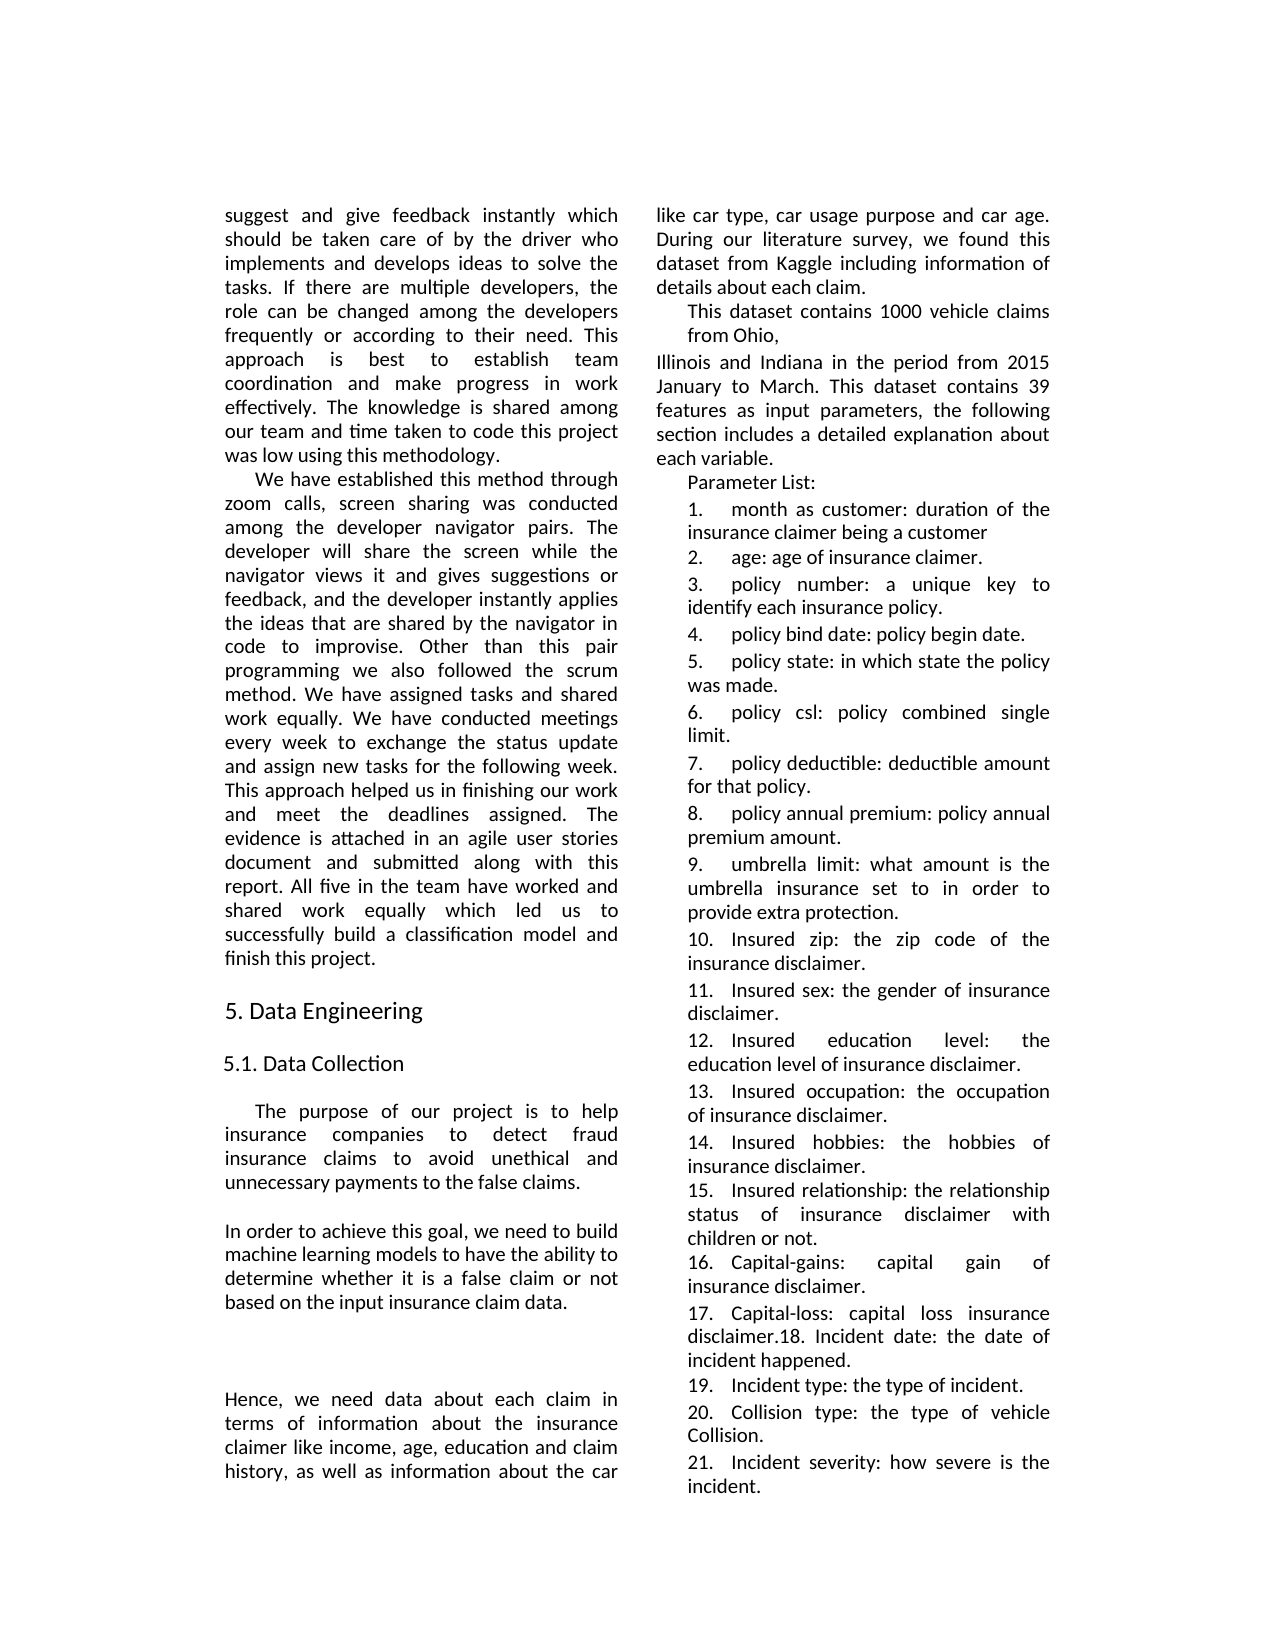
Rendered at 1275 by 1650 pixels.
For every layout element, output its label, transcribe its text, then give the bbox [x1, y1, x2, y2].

list Insured relationship: the relationship status of insurance disclaimer with children or not. [687, 1179, 1051, 1250]
text In order to achieve this goal, we need to build machine learning models to have the ability to determine whether it is a false claim or not based on the input insurance claim data. [224, 1219, 619, 1315]
text Illinois and Indiana in the period from 2015 January to March. This dataset contains 39 features as input parameters, the following section includes a detailed explanation about each variable. [656, 351, 1051, 470]
list Capital-loss: capital loss insurance disclaimer.18. Incident date: the date of incident happened. [687, 1301, 1051, 1373]
list policy deductible: deductible amount for that policy. [687, 751, 1051, 799]
text Parameter List: [687, 471, 1051, 494]
list Insured hobbies: the hobbies of insurance disclaimer. [687, 1131, 1051, 1178]
list policy csl: policy combined single limit. [687, 700, 1051, 748]
list Incident severity: how severe is the incident. [687, 1451, 1051, 1498]
list month as customer: duration of the insurance claimer being a customer [687, 497, 1051, 545]
list policy annual premium: policy annual premium amount. [687, 802, 1051, 849]
text We have established this method through zoom calls, screen sharing was conducted among the developer navigator pairs. The developer will share the screen while the navigator views it and gives suggestions or feedback, and the developer instantly applies the ideas that are shared by the navigator in code to improvise. Other than this pair programming we also followed the scrum method. We have assigned tasks and shared work equally. We have conducted meetings every week to exchange the status update and assign new tasks for the following week. This approach helped us in finishing our work and meet the deadlines assigned. The evidence is attached in an agile user stories document and submitted along with this report. All five in the team have worked and shared work equally which led us to successfully build a classification model and finish this project. [224, 468, 619, 971]
text The purpose of our project is to help insurance companies to detect fraud insurance claims to avoid unethical and unnecessary payments to the false claims. [224, 1099, 619, 1195]
list policy state: in which state the policy was made. [687, 649, 1051, 697]
list Insured sex: the gender of insurance disclaimer. [687, 978, 1051, 1026]
list Insured occupation: the occupation of insurance disclaimer. [687, 1080, 1051, 1127]
text Hence, we need data about each claim in terms of information about the insurance claimer like income, age, education and claim history, as well as information about the car like car type, car usage purpose and car age. During our literature survey, we found this dataset from Kaggle including information of details about each claim. [656, 204, 1051, 299]
text Hence, we need data about each claim in terms of information about the insurance claimer like income, age, education and claim history, as well as information about the car like car type, car usage purpose and car age. During our literature survey, we found this dataset from Kaggle including information of details about each claim. [224, 1388, 619, 1483]
list Insured zip: the zip code of the insurance disclaimer. [687, 927, 1051, 975]
list policy bind date: policy begin date. [687, 623, 1051, 647]
list age: age of insurance claimer. [687, 545, 1051, 569]
subtitle 5.1. Data Collection [223, 1049, 619, 1078]
list policy number: a unique key to identify each insurance policy. [687, 572, 1051, 620]
list Insured education level: the education level of insurance disclaimer. [687, 1029, 1051, 1077]
text This dataset contains 1000 vehicle claims from Ohio, [687, 300, 1051, 348]
list Collision type: the type of vehicle Collision. [687, 1400, 1051, 1448]
list umbrella limit: what amount is the umbrella insurance set to in order to provide extra protection. [687, 853, 1051, 924]
list Incident type: the type of incident. [687, 1373, 1051, 1397]
subtitle 5. Data Engineering [224, 995, 619, 1026]
list Capital-gains: capital gain of insurance disclaimer. [687, 1251, 1051, 1298]
